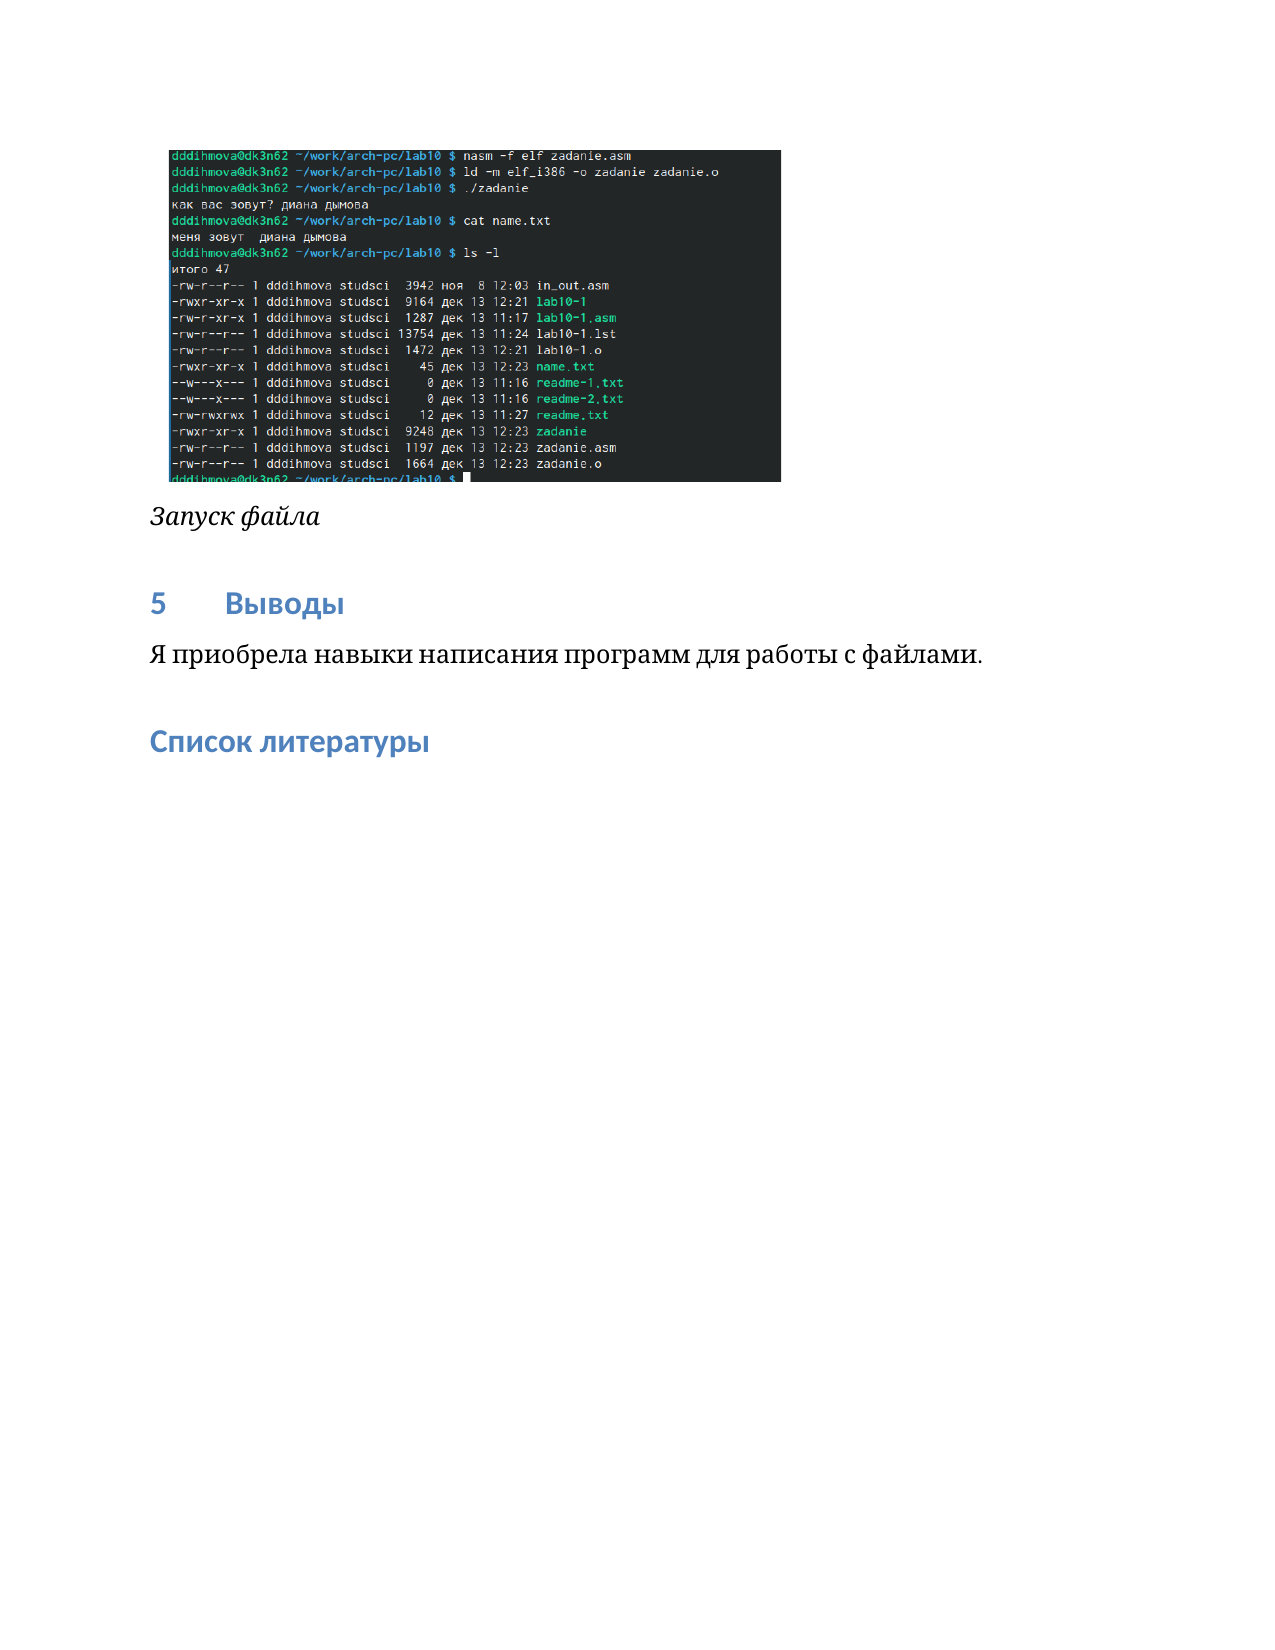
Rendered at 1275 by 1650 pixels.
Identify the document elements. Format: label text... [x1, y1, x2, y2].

picture [168, 150, 782, 482]
text Запуск файла [150, 503, 1125, 532]
text Я приобрела навыки написания программ для работы с файлами. [150, 641, 1125, 670]
subtitle 5 Выводы [150, 582, 1125, 622]
subtitle Список литературы [150, 720, 1125, 761]
